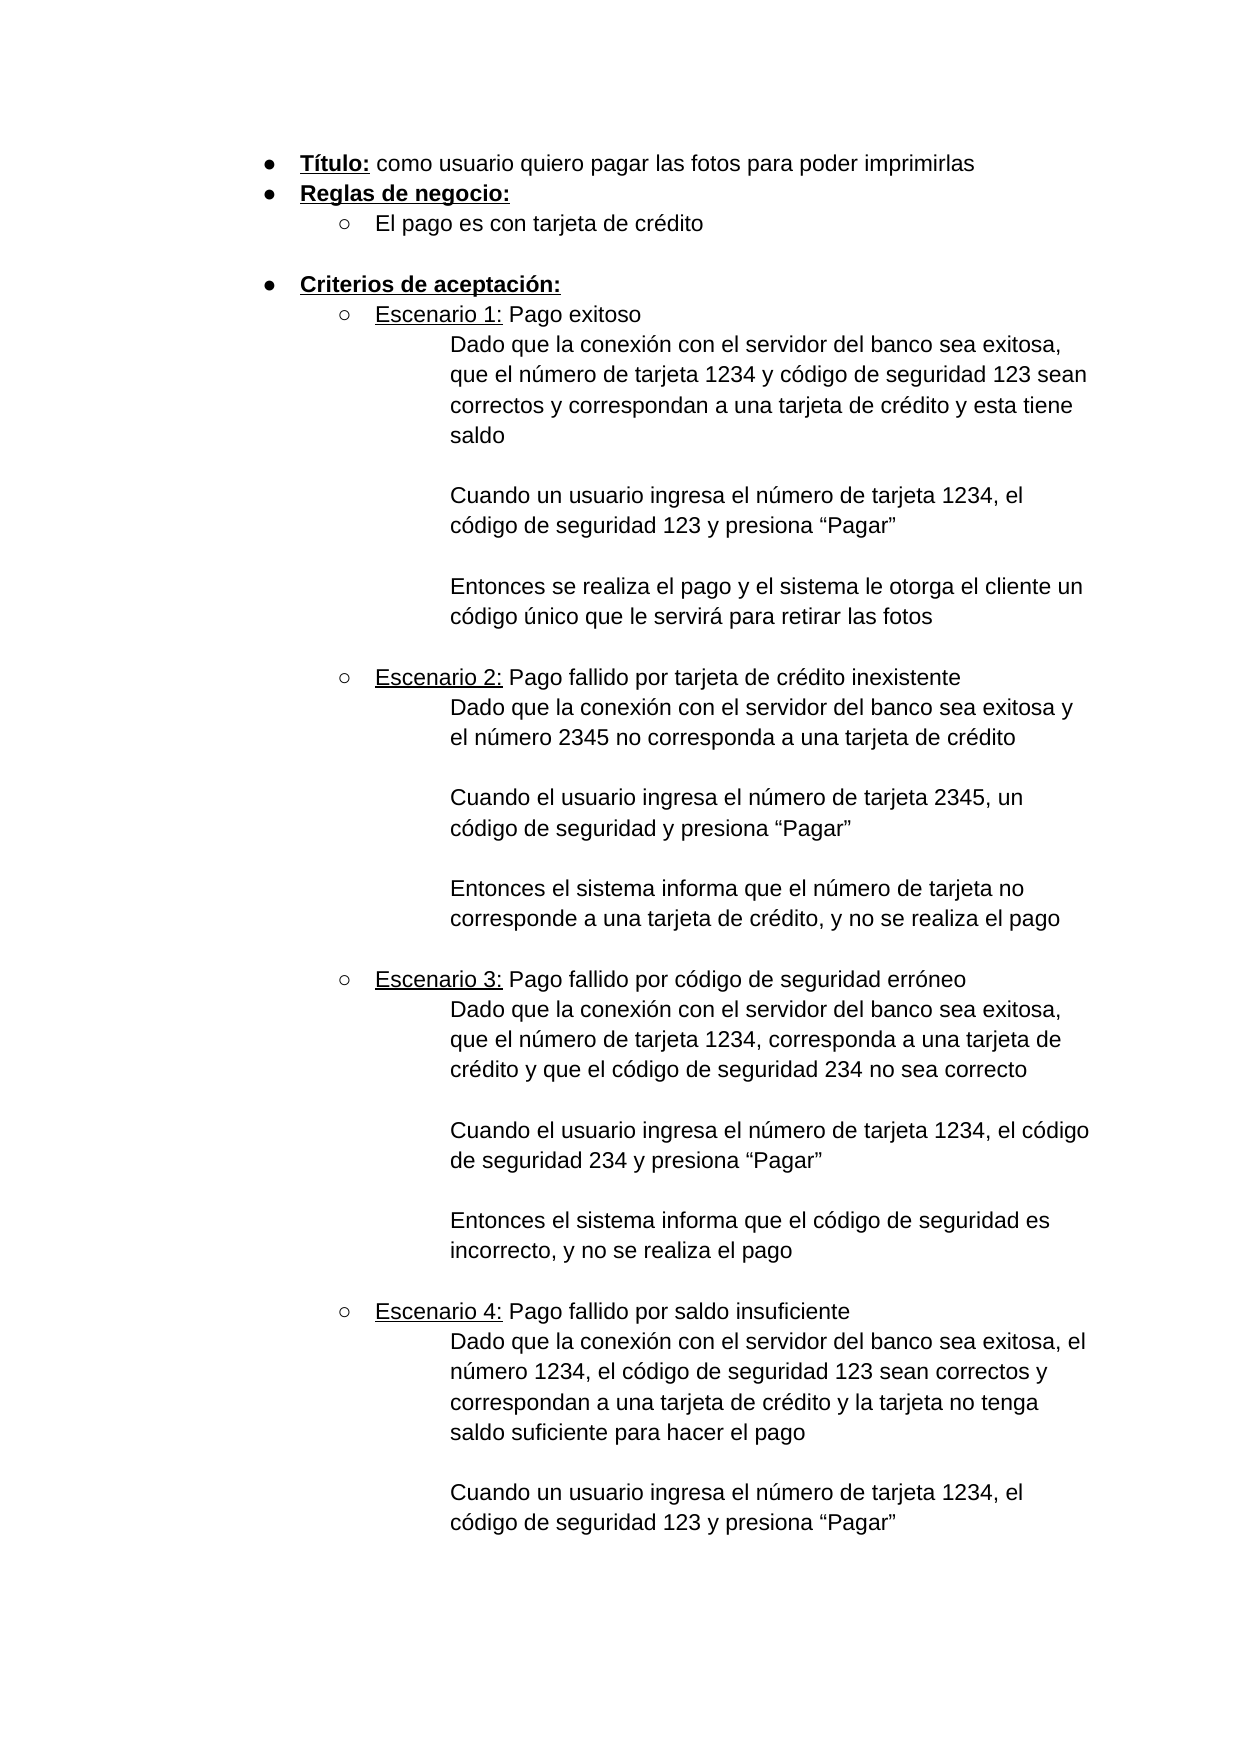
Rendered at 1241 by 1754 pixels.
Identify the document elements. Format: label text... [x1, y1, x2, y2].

text Dado que la conexión con el servidor del banco sea exitosa y el número 2345 no corresponda a una tarjeta de crédito [450, 694, 1090, 750]
text Entonces el sistema informa que el número de tarjeta no corresponde a una tarjeta de crédito, y no se realiza el pago [450, 875, 1090, 932]
text Entonces el sistema informa que el código de seguridad es incorrecto, y no se realiza el pago [450, 1207, 1090, 1264]
list El pago es con tarjeta de crédito [337, 210, 1090, 237]
list Escenario 4: Pago fallido por saldo insuficiente [337, 1298, 1090, 1324]
text Cuando un usuario ingresa el número de tarjeta 1234, el código de seguridad 123 y presiona “Pagar” [450, 1479, 1090, 1536]
text Dado que la conexión con el servidor del banco sea exitosa, que el número de tarjeta 1234, corresponda a una tarjeta de crédito y que el código de seguridad 234 no sea correcto [450, 996, 1090, 1083]
list Escenario 3: Pago fallido por código de seguridad erróneo [337, 966, 1090, 992]
text Entonces se realiza el pago y el sistema le otorga el cliente un código único que le servirá para retirar las fotos [450, 573, 1090, 629]
list Criterios de aceptación: [262, 271, 1090, 297]
text Cuando el usuario ingresa el número de tarjeta 1234, el código de seguridad 234 y presiona “Pagar” [450, 1117, 1090, 1173]
text Dado que la conexión con el servidor del banco sea exitosa, que el número de tarjeta 1234 y código de seguridad 123 sean correctos y correspondan a una tarjeta de crédito y esta tiene saldo [450, 331, 1090, 448]
text Cuando un usuario ingresa el número de tarjeta 1234, el código de seguridad 123 y presiona “Pagar” [450, 482, 1090, 539]
text Dado que la conexión con el servidor del banco sea exitosa, el número 1234, el código de seguridad 123 sean correctos y correspondan a una tarjeta de crédito y la tarjeta no tenga saldo suficiente para hacer el pago [450, 1328, 1090, 1445]
list Escenario 1: Pago exitoso [337, 301, 1090, 327]
list Título: como usuario quiero pagar las fotos para poder imprimirlas [262, 150, 1090, 176]
text Cuando el usuario ingresa el número de tarjeta 2345, un código de seguridad y presiona “Pagar” [450, 784, 1090, 841]
list Reglas de negocio: [262, 180, 1090, 207]
list Escenario 2: Pago fallido por tarjeta de crédito inexistente [337, 663, 1090, 690]
